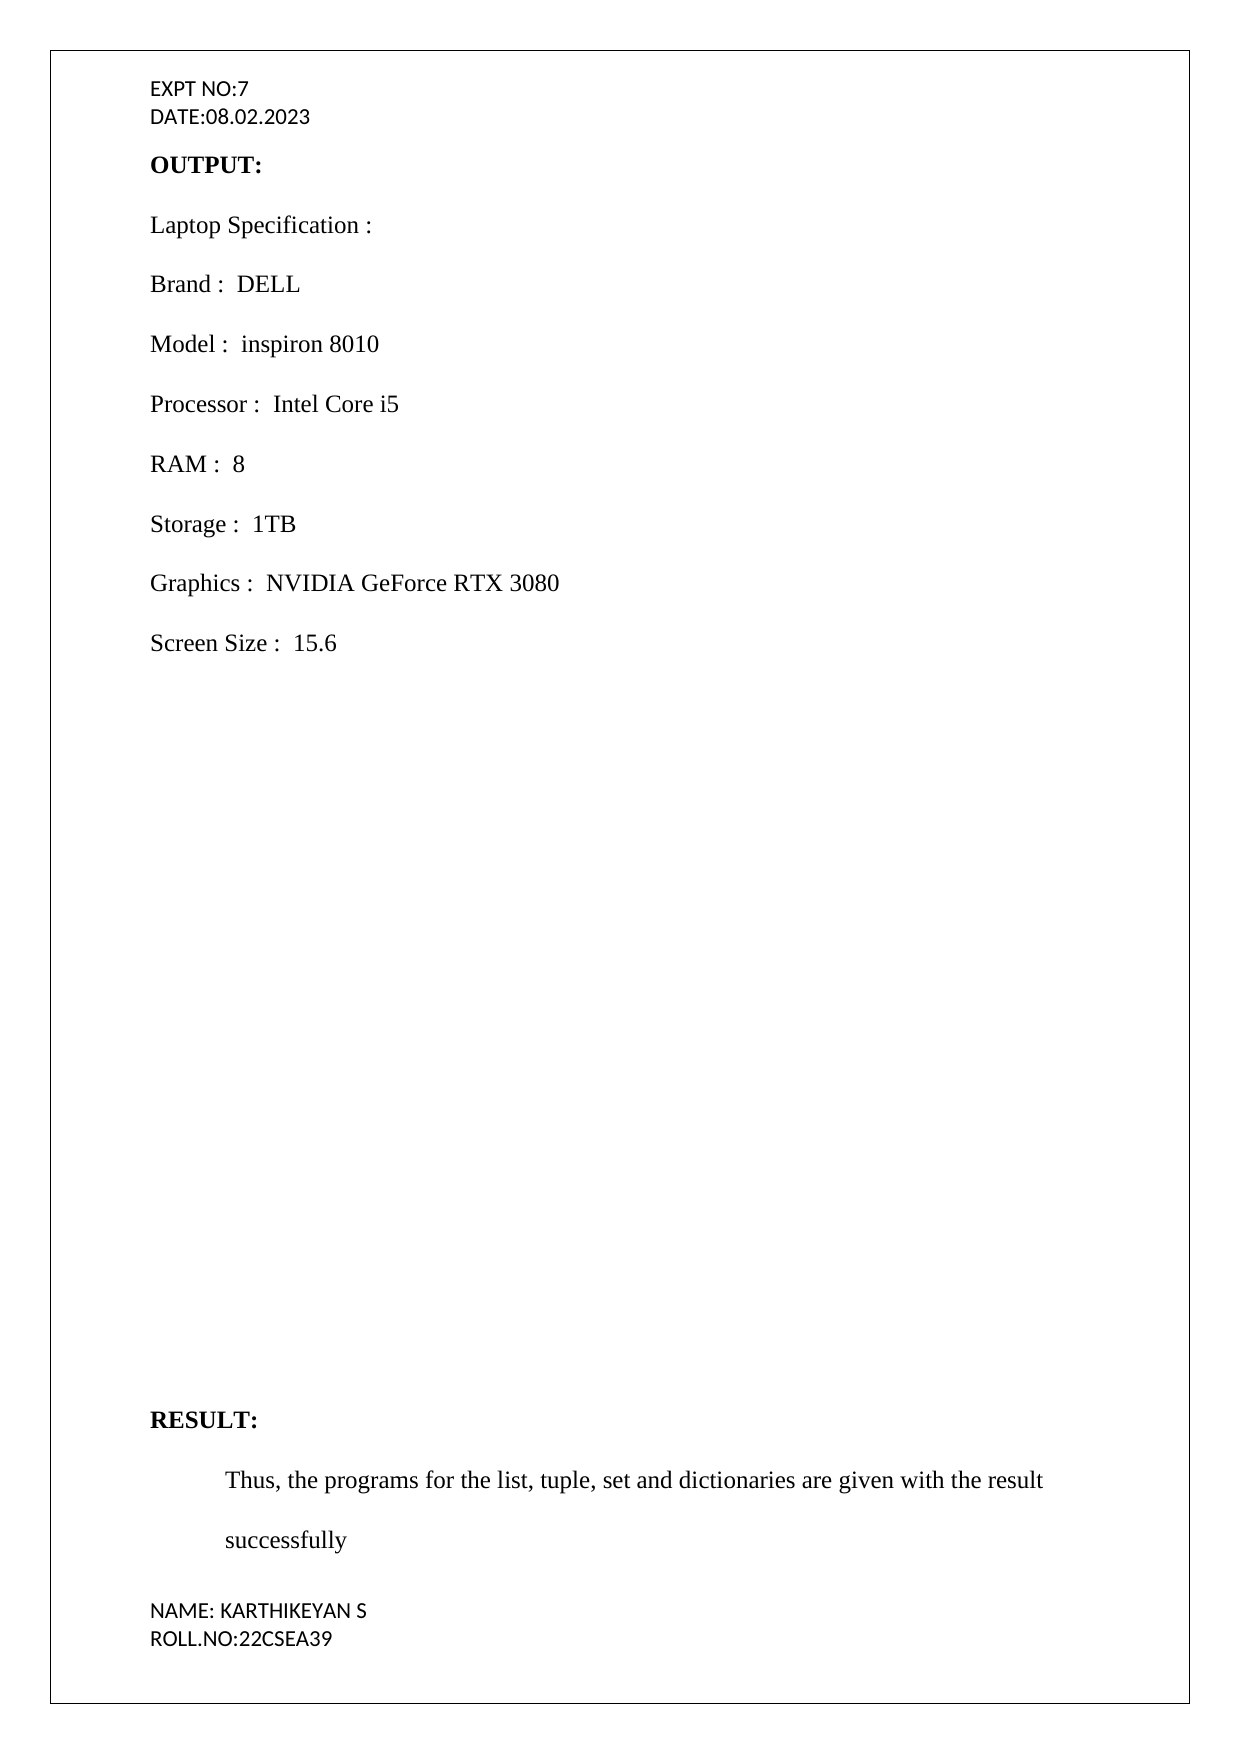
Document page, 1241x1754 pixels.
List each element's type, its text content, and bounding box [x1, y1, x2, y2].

text Model : inspiron 8010 [150, 329, 1090, 358]
text Brand : DELL [150, 269, 1090, 298]
text Storage : 1TB [150, 509, 1090, 537]
text Thus, the programs for the list, tuple, set and dictionaries are given with the result [150, 1465, 1090, 1494]
text Screen Size : 15.6 [150, 628, 1090, 657]
text OUTPUT: [150, 150, 1090, 179]
text RAM : 8 [150, 449, 1090, 478]
text Laptop Specification : [150, 210, 1090, 238]
text Graphics : NVIDIA GeForce RTX 3080 [150, 568, 1090, 597]
text Processor : Intel Core i5 [150, 389, 1090, 418]
text successfully [150, 1525, 1090, 1554]
text RESULT: [150, 1406, 1090, 1434]
